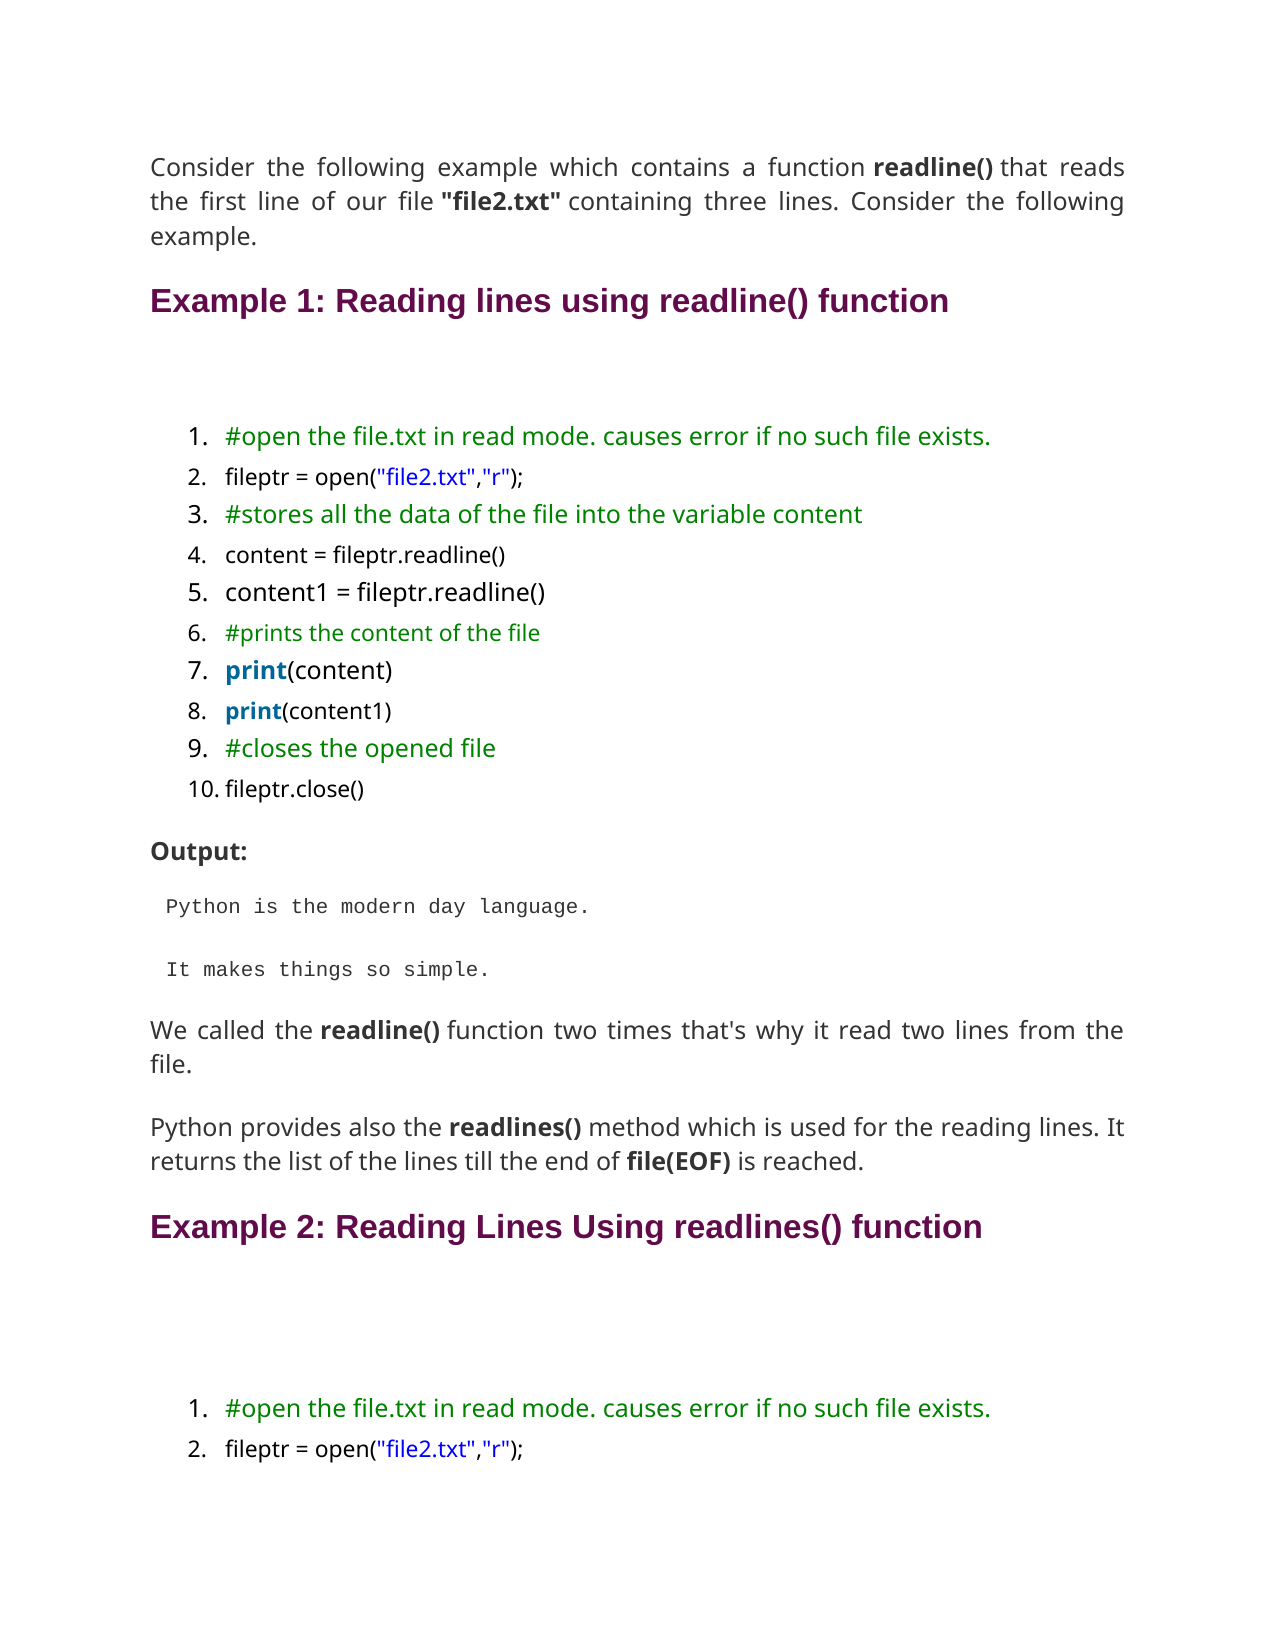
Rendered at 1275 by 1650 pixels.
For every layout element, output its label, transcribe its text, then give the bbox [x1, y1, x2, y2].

list fileptr.close() [187, 765, 1125, 804]
subtitle Example 1: Reading lines using readline() function [150, 281, 1125, 320]
list #stores all the data of the file into the variable content [187, 492, 1125, 531]
text It makes things so simple. [166, 959, 1125, 983]
list content1 = fileptr.readline() [187, 570, 1125, 609]
text Python provides also the readlines() method which is used for the reading lines. It returns the list of the lines till the end of file(EOF) is reached. [150, 1109, 1125, 1178]
text We called the readline() function two times that's why it read two lines from the file. [150, 1012, 1125, 1080]
list fileptr = open("file2.txt","r"); [187, 453, 1125, 492]
text Output: [150, 833, 1125, 867]
text Consider the following example which contains a function readline() that reads the first line of our file "file2.txt" containing three lines. Consider the following example. [150, 150, 1125, 252]
text Python is the modern day language. [166, 897, 1125, 920]
list #closes the opened file [187, 726, 1125, 765]
list #open the file.txt in read mode. causes error if no such file exists. [187, 1386, 1125, 1425]
subtitle Example 2: Reading Lines Using readlines() function [150, 1207, 1125, 1245]
list print(content1) [187, 687, 1125, 726]
list #open the file.txt in read mode. causes error if no such file exists. [187, 413, 1125, 453]
list fileptr = open("file2.txt","r"); [187, 1425, 1125, 1464]
list #prints the content of the file [187, 609, 1125, 648]
list print(content) [187, 648, 1125, 687]
list content = fileptr.readline() [187, 531, 1125, 570]
